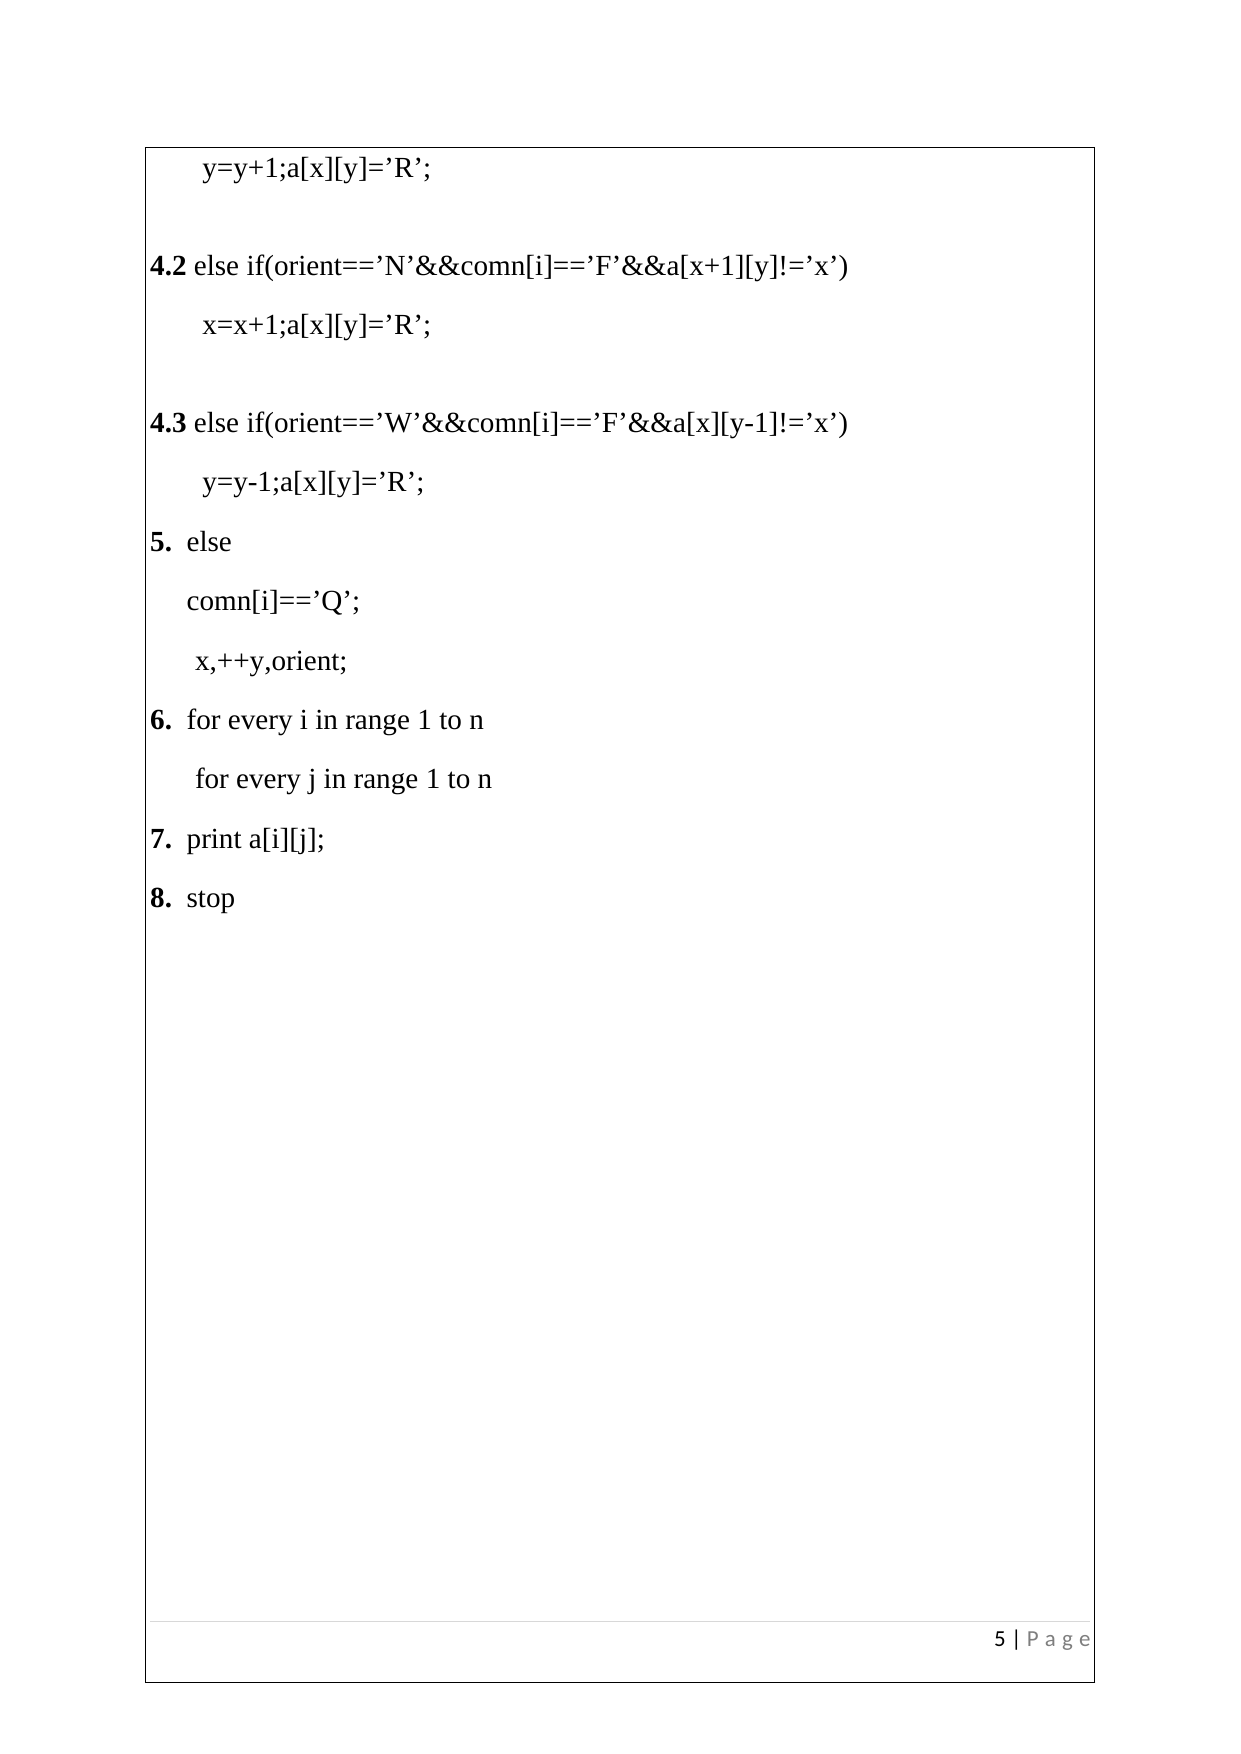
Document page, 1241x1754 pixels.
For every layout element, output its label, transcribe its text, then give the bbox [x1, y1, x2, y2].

list y=y+1;a[x][y]=’R’; [187, 150, 1090, 183]
text 5. else [150, 524, 1090, 557]
list x=x+1;a[x][y]=’R’; [187, 307, 1090, 341]
list x,++y,orient; [187, 643, 1090, 676]
text 8. stop [150, 880, 1090, 914]
text 4.3 else if(orient==’W’&&comn[i]==’F’&&a[x][y-1]!=’x’) [150, 405, 1090, 439]
text 4.2 else if(orient==’N’&&comn[i]==’F’&&a[x+1][y]!=’x’) [150, 248, 1090, 281]
list for every j in range 1 to n [187, 761, 1090, 795]
text 6. for every i in range 1 to n [150, 702, 1090, 736]
text 7. print a[i][j]; [150, 821, 1090, 854]
list y=y-1;a[x][y]=’R’; [187, 464, 1090, 498]
text comn[i]==’Q’; [150, 583, 1090, 617]
